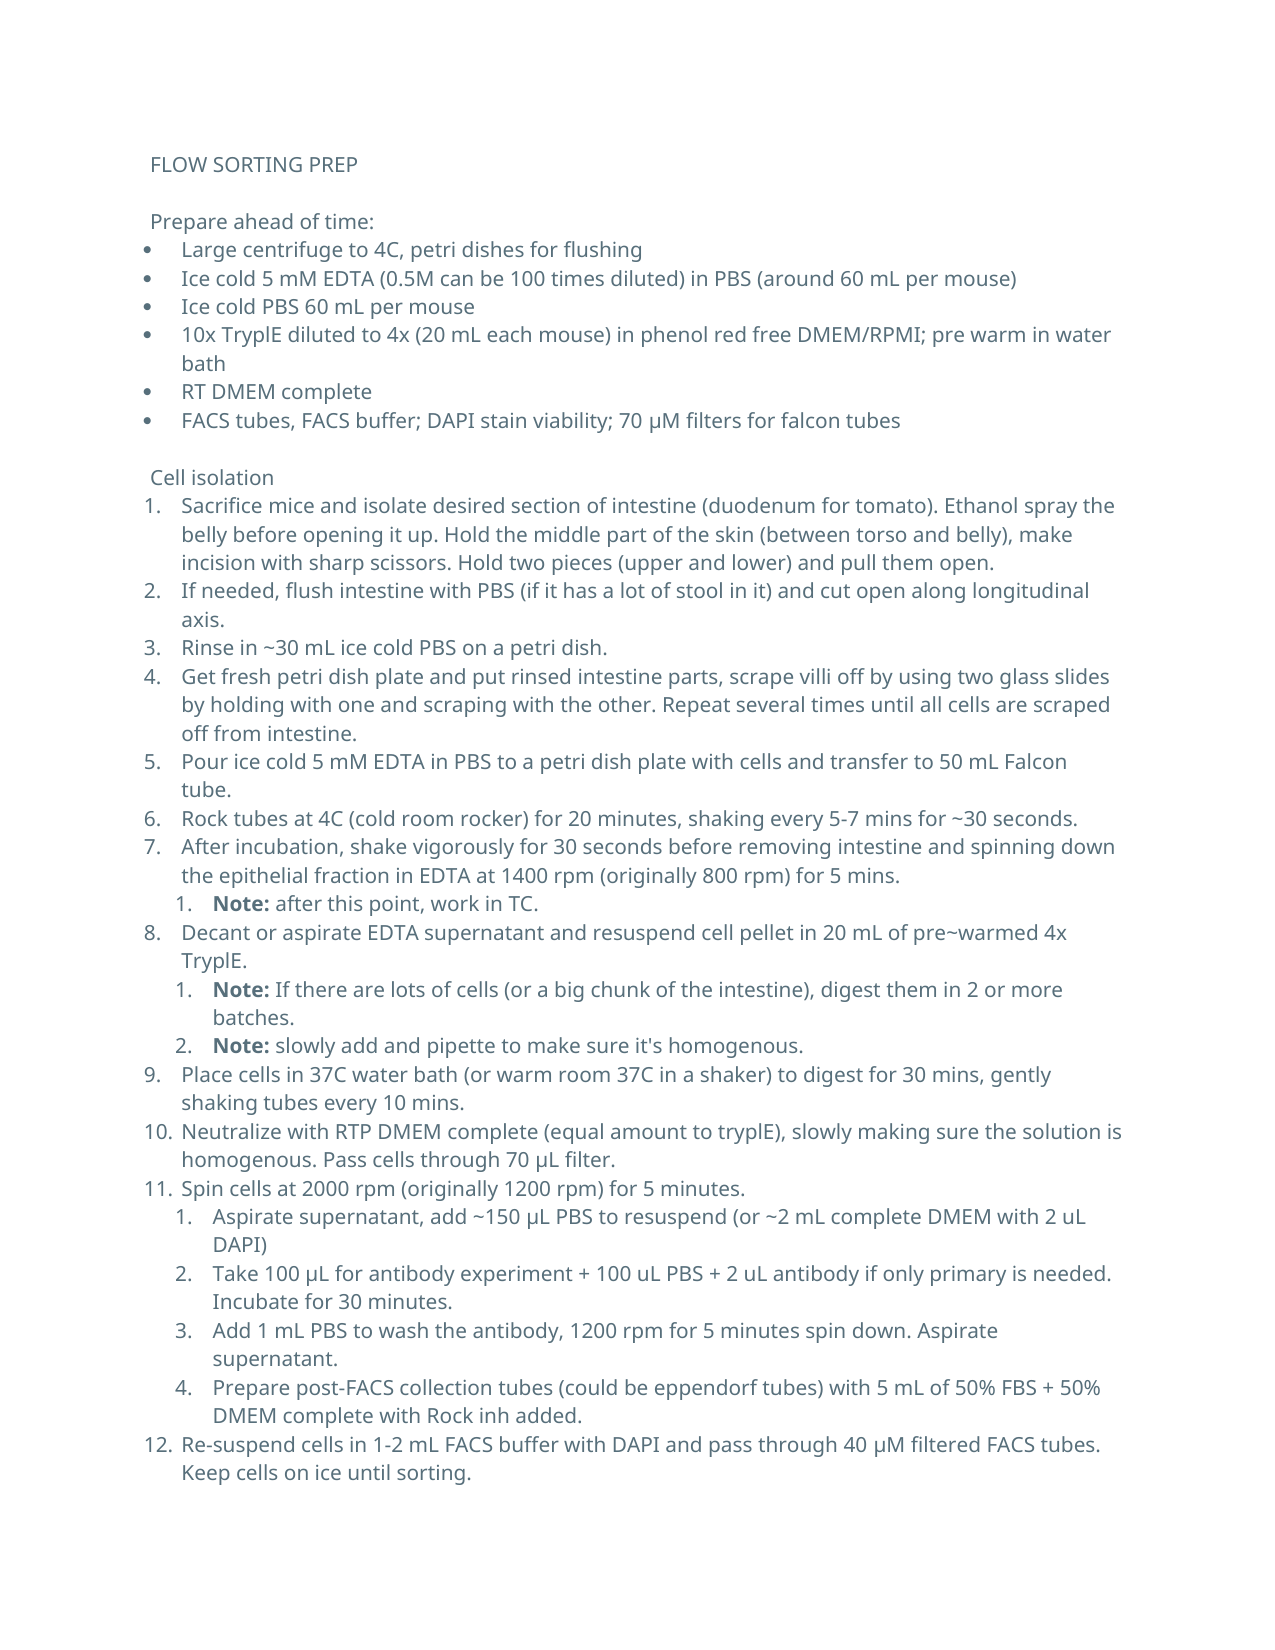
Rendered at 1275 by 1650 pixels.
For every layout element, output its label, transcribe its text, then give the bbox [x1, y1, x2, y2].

list If needed, flush intestine with PBS (if it has a lot of stool in it) and cut open along longitudinal axis. [144, 577, 1125, 633]
list Ice cold PBS 60 mL per mouse [144, 292, 1125, 321]
list RT DMEM complete [144, 377, 1125, 406]
list 10x TryplE diluted to 4x (20 mL each mouse) in phenol red free DMEM/RPMI; pre warm in water bath [144, 321, 1125, 377]
list Sacrifice mice and isolate desired section of intestine (duodenum for tomato). Ethanol spray the belly before opening it up. Hold the middle part of the skin (between torso and belly), make incision with sharp scissors. Hold two pieces (upper and lower) and pull them open. [144, 491, 1125, 577]
list Re-suspend cells in 1-2 mL FACS buffer with DAPI and pass through 40 μM filtered FACS tubes. Keep cells on ice until sorting. [144, 1430, 1125, 1487]
list Note: after this point, work in TC. [175, 889, 1125, 918]
text Cell isolation [150, 434, 1125, 491]
list Get fresh petri dish plate and put rinsed intestine parts, scrape villi off by using two glass slides by holding with one and scraping with the other. Repeat several times until all cells are scraped off from intestine. [144, 662, 1125, 747]
list Spin cells at 2000 rpm (originally 1200 rpm) for 5 minutes. [144, 1174, 1125, 1202]
list Prepare post-FACS collection tubes (could be eppendorf tubes) with 5 mL of 50% FBS + 50% DMEM complete with Rock inh added. [175, 1373, 1125, 1430]
list Neutralize with RTP DMEM complete (equal amount to tryplE), slowly making sure the solution is homogenous. Pass cells through 70 μL filter. [144, 1117, 1125, 1174]
list Add 1 mL PBS to wash the antibody, 1200 rpm for 5 minutes spin down. Aspirate supernatant. [175, 1316, 1125, 1373]
list Rock tubes at 4C (cold room rocker) for 20 minutes, shaking every 5-7 mins for ~30 seconds. [144, 804, 1125, 832]
list Decant or aspirate EDTA supernatant and resuspend cell pellet in 20 mL of pre~warmed 4x TryplE. [144, 918, 1125, 975]
list Large centrifuge to 4C, petri dishes for flushing [144, 235, 1125, 264]
list Pour ice cold 5 mM EDTA in PBS to a petri dish plate with cells and transfer to 50 mL Falcon tube. [144, 747, 1125, 804]
list Ice cold 5 mM EDTA (0.5M can be 100 times diluted) in PBS (around 60 mL per mouse) [144, 264, 1125, 292]
list FACS tubes, FACS buffer; DAPI stain viability; 70 μM filters for falcon tubes [144, 406, 1125, 434]
list Place cells in 37C water bath (or warm room 37C in a shaker) to digest for 30 mins, gently shaking tubes every 10 mins. [144, 1060, 1125, 1117]
text FLOW SORTING PREP Prepare ahead of time: [150, 150, 1125, 235]
list Take 100 μL for antibody experiment + 100 uL PBS + 2 uL antibody if only primary is needed. Incubate for 30 minutes. [175, 1259, 1125, 1316]
list Aspirate supernatant, add ~150 μL PBS to resuspend (or ~2 mL complete DMEM with 2 uL DAPI) [175, 1202, 1125, 1259]
list Note: slowly add and pipette to make sure it's homogenous. [175, 1032, 1125, 1060]
list After incubation, shake vigorously for 30 seconds before removing intestine and spinning down the epithelial fraction in EDTA at 1400 rpm (originally 800 rpm) for 5 mins. [144, 832, 1125, 889]
list Rinse in ~30 mL ice cold PBS on a petri dish. [144, 633, 1125, 662]
list Note: If there are lots of cells (or a big chunk of the intestine), digest them in 2 or more batches. [175, 975, 1125, 1032]
